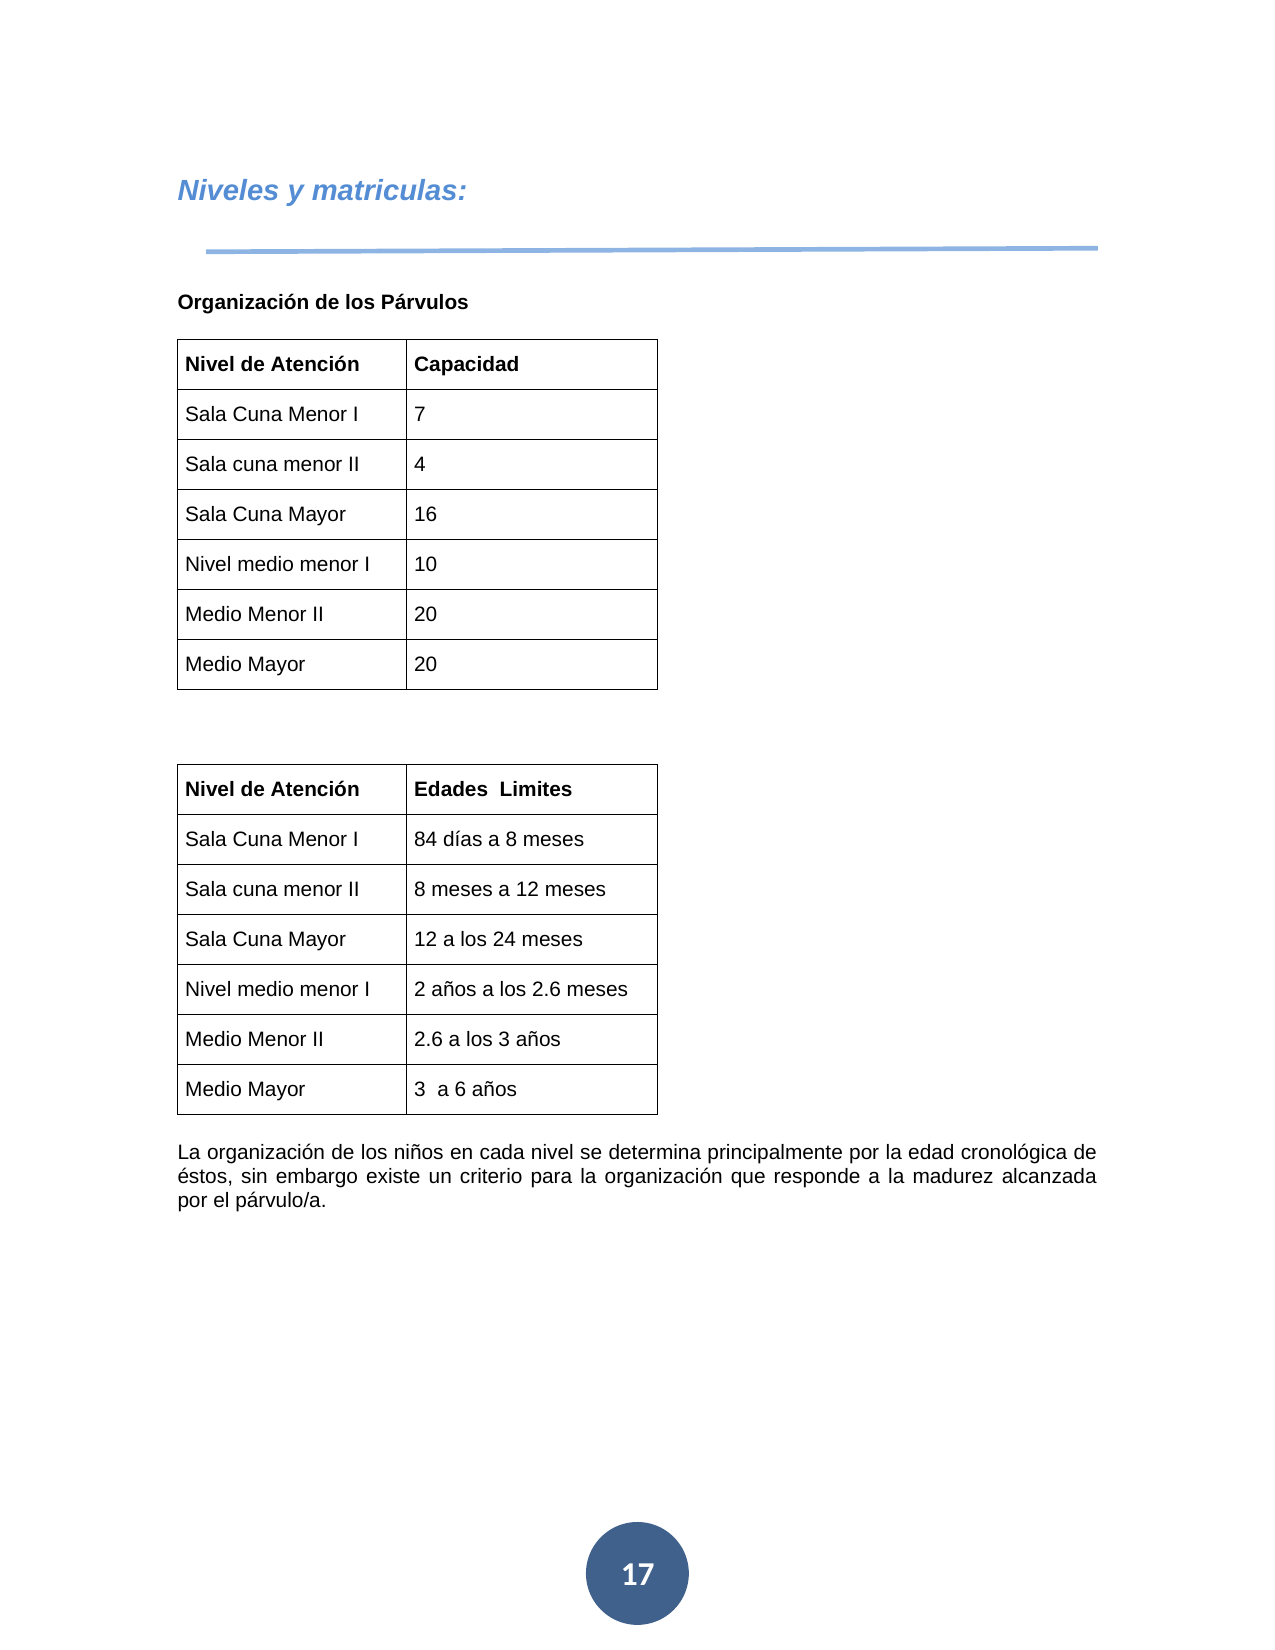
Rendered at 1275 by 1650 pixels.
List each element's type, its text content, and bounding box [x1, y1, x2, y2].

text Niveles y matriculas: [177, 173, 1098, 206]
table_cell 12 a los 24 meses [407, 915, 657, 964]
table_cell 10 [407, 540, 657, 589]
table_cell 8 meses a 12 meses [407, 865, 657, 914]
table_cell Sala cuna menor II [178, 440, 406, 489]
table_cell 7 [407, 390, 657, 439]
table_header Edades Limites [407, 765, 657, 814]
table_cell Sala cuna menor II [178, 865, 406, 914]
table_cell 20 [407, 590, 657, 639]
table_cell Sala Cuna Mayor [178, 490, 406, 539]
table_cell 20 [407, 640, 657, 689]
table_cell Medio Menor II [178, 1015, 406, 1064]
table_cell Nivel medio menor I [178, 540, 406, 589]
table_cell 2 años a los 2.6 meses [407, 965, 657, 1014]
table_header Nivel de Atención [178, 340, 406, 389]
table_cell Medio Menor II [178, 590, 406, 639]
table_cell 84 días a 8 meses [407, 815, 657, 864]
table_cell 2.6 a los 3 años [407, 1015, 657, 1064]
table_cell Sala Cuna Menor I [178, 815, 406, 864]
text Organización de los Párvulos [177, 290, 1098, 314]
table_cell 16 [407, 490, 657, 539]
text La organización de los niños en cada nivel se determina principalmente por la edad cronológica de éstos, sin embargo existe un criterio para la organización que responde a la madurez alcanzada por el párvulo/a. [177, 1140, 1098, 1212]
table_cell Medio Mayor [178, 1065, 406, 1114]
table_cell Nivel medio menor I [178, 965, 406, 1014]
table_cell Medio Mayor [178, 640, 406, 689]
table_cell 3 a 6 años [407, 1065, 657, 1114]
table_cell Sala Cuna Menor I [178, 390, 406, 439]
table_header Capacidad [407, 340, 657, 389]
table_cell Sala Cuna Mayor [178, 915, 406, 964]
table_header Nivel de Atención [178, 765, 406, 814]
table_cell 4 [407, 440, 657, 489]
